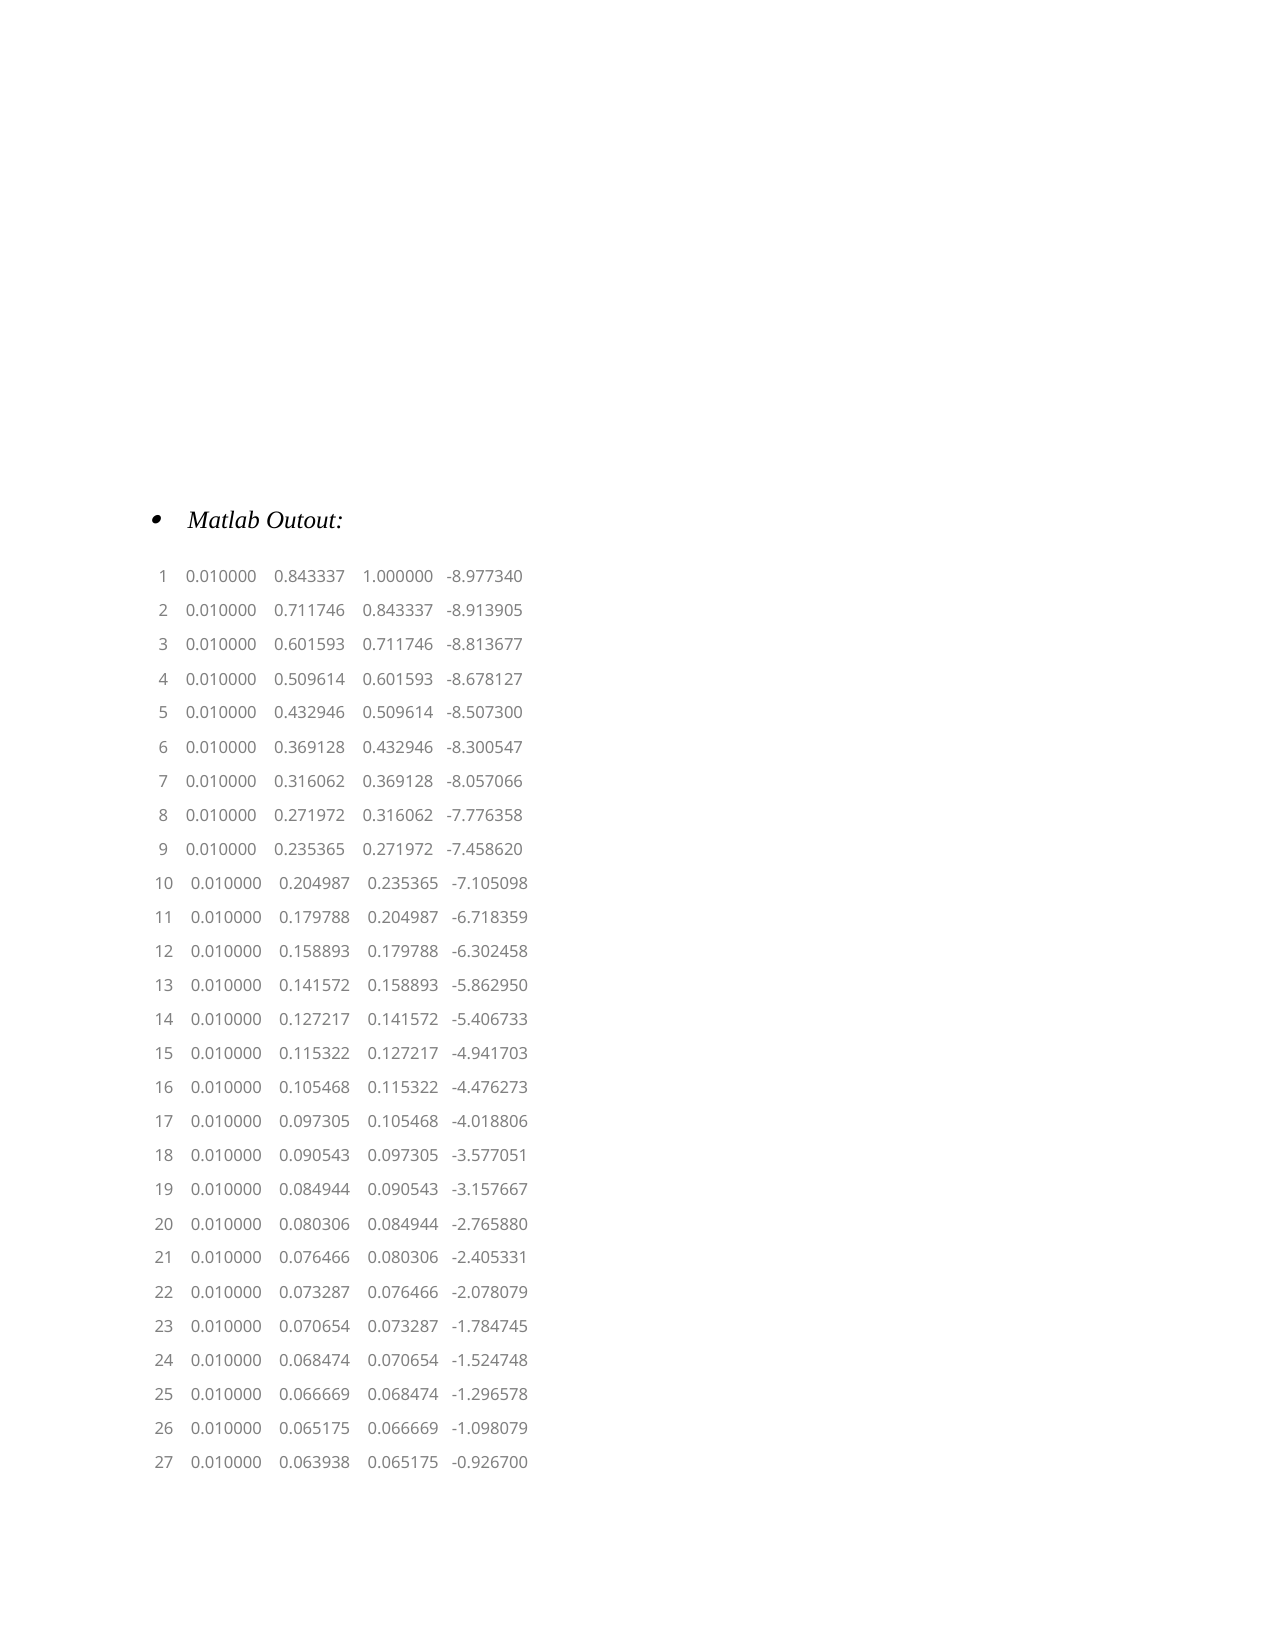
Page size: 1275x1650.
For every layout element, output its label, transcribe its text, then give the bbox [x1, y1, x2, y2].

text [150, 565, 1125, 1473]
list Matlab Outout: [150, 505, 1125, 534]
